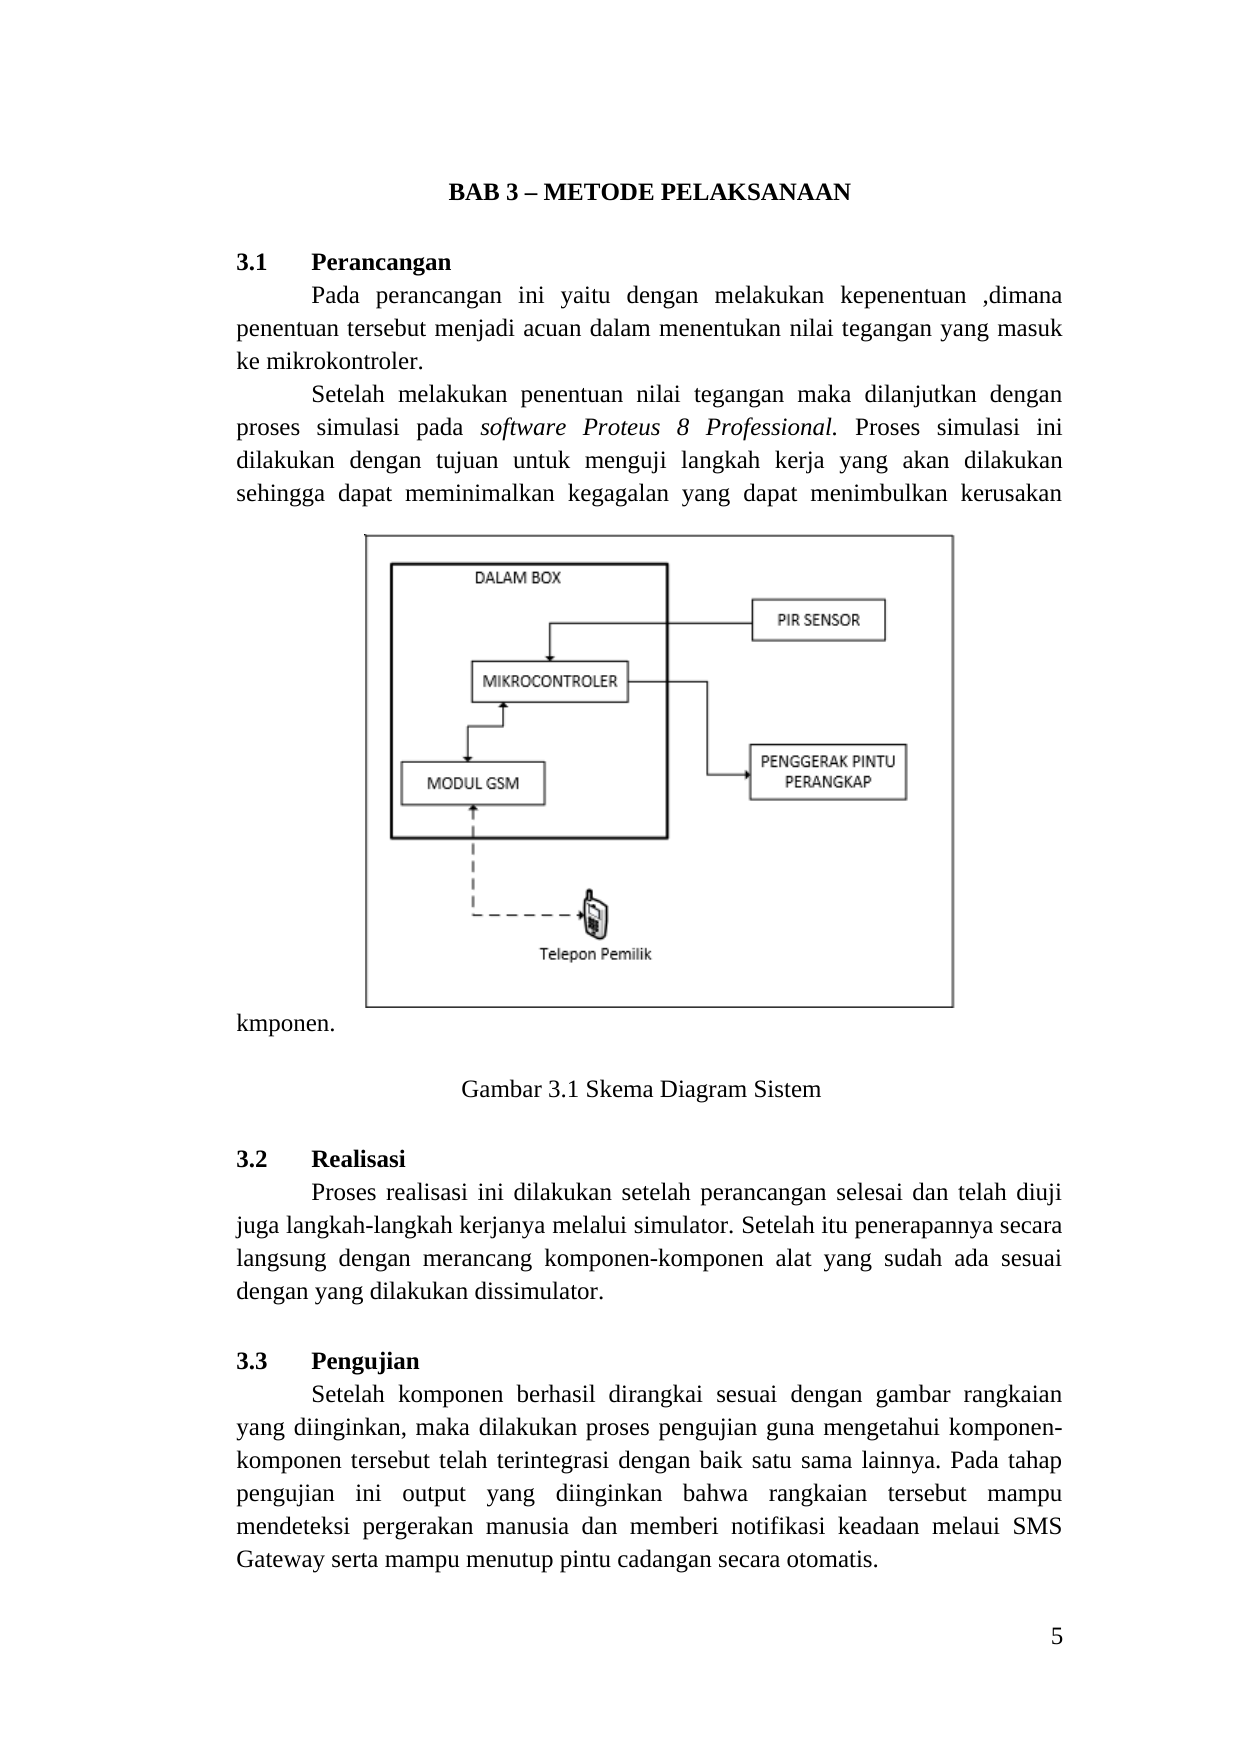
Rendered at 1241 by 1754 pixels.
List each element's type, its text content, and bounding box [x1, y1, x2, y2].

text Proses realisasi ini dilakukan setelah perancangan selesai dan telah diuji juga langkah-langkah kerjanya melalui simulator. Setelah itu penerapannya secara langsung dengan merancang komponen-komponen alat yang sudah ada sesuai dengan yang dilakukan dissimulator. [236, 1177, 1063, 1305]
subtitle 3.3 Pengujian [236, 1346, 1063, 1375]
subtitle 3.2 Realisasi [236, 1144, 1063, 1173]
text Pada perancangan ini yaitu dengan melakukan kepenentuan ,dimana penentuan tersebut menjadi acuan dalam menentukan nilai tegangan yang masuk ke mikrokontroler. [236, 280, 1063, 375]
subtitle 3.1 Perancangan [236, 247, 1063, 276]
text Gambar 3.1 Skema Diagram Sistem [236, 1074, 1063, 1102]
subtitle BAB 3 – METODE PELAKSANAAN [236, 177, 1063, 206]
text Setelah komponen berhasil dirangkai sesuai dengan gambar rangkaian yang diinginkan, maka dilakukan proses pengujian guna mengetahui komponen-komponen tersebut telah terintegrasi dengan baik satu sama lainnya. Pada tahap pengujian ini output yang diinginkan bahwa rangkaian tersebut mampu mendeteksi pergerakan manusia dan memberi notifikasi keadaan melaui SMS Gateway serta mampu menutup pintu cadangan secara otomatis. [236, 1379, 1063, 1573]
picture [364, 534, 956, 1008]
